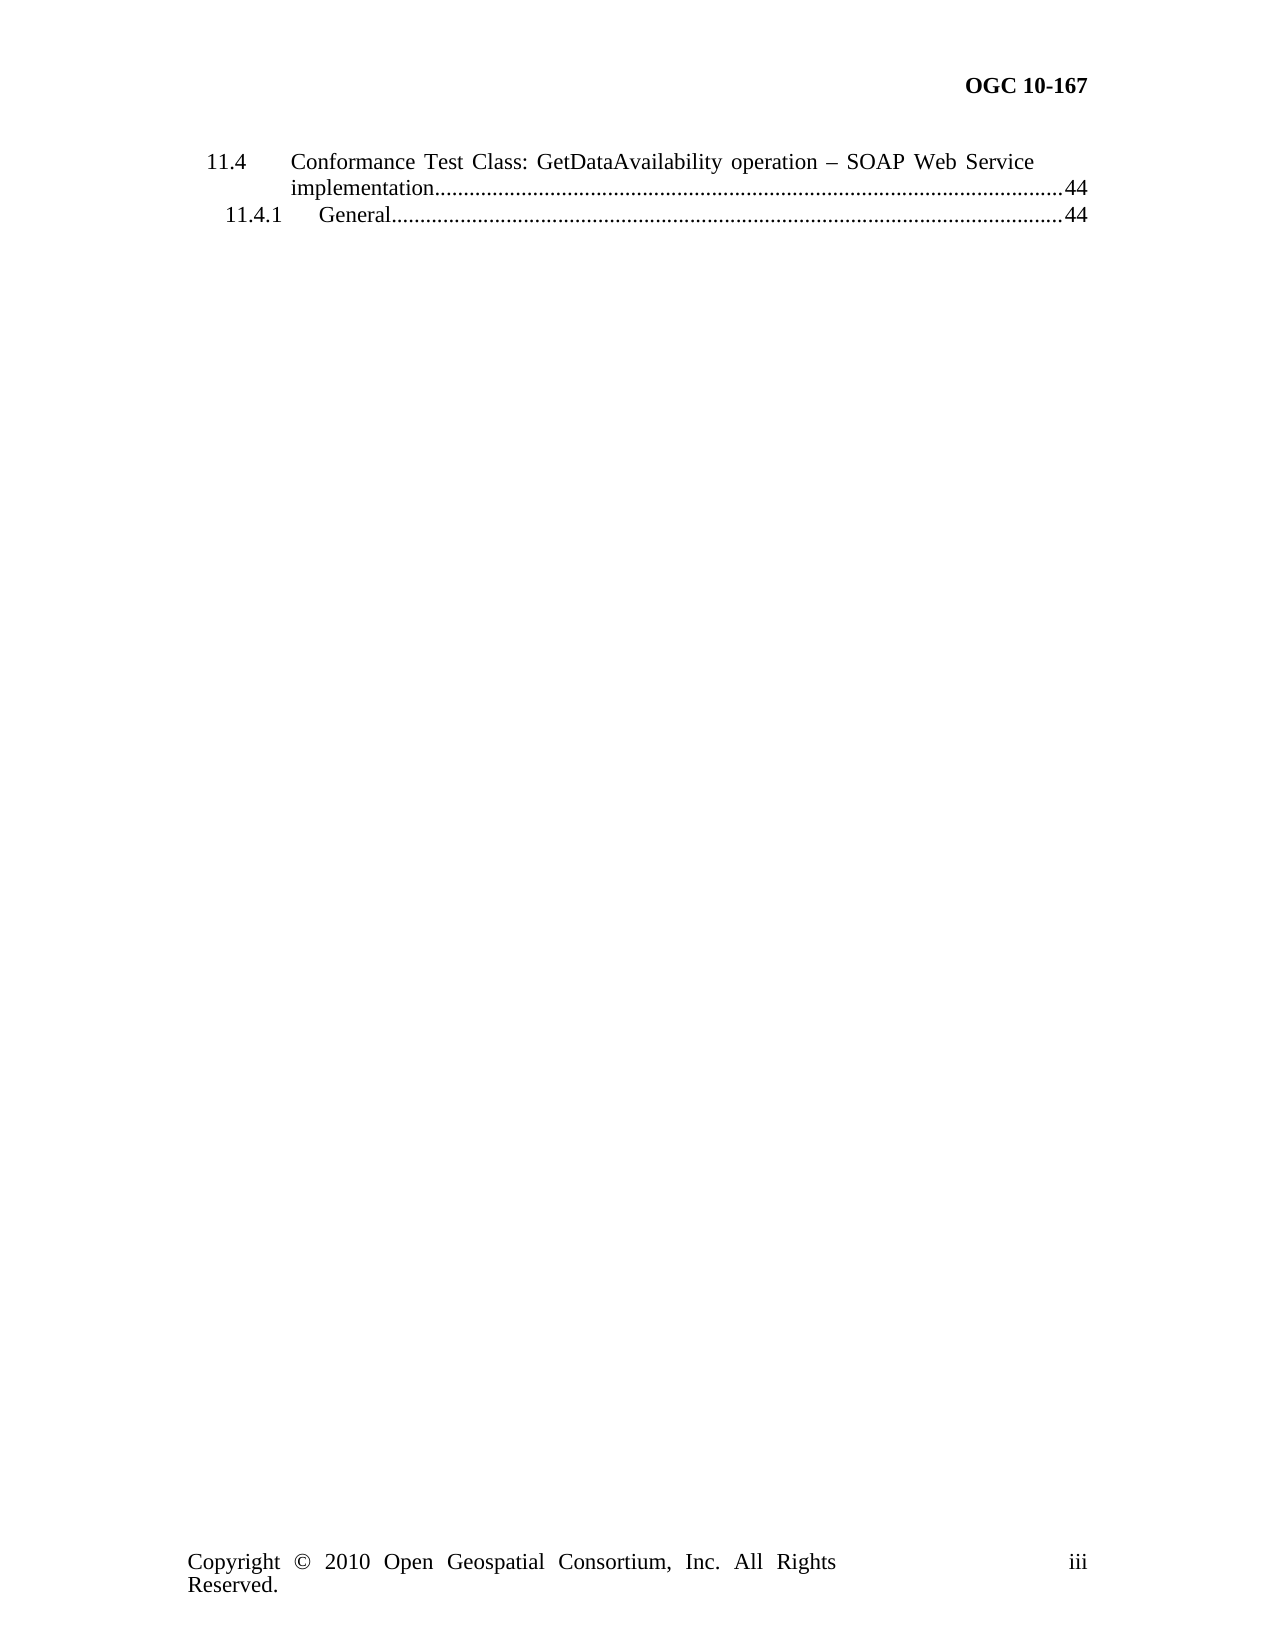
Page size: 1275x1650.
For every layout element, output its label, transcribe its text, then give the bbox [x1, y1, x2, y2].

text 11.4.1 General 44 [225, 201, 1035, 227]
text 11.4 Conformance Test Class: GetDataAvailability operation – SOAP Web Service implementation 44 [206, 148, 1035, 201]
